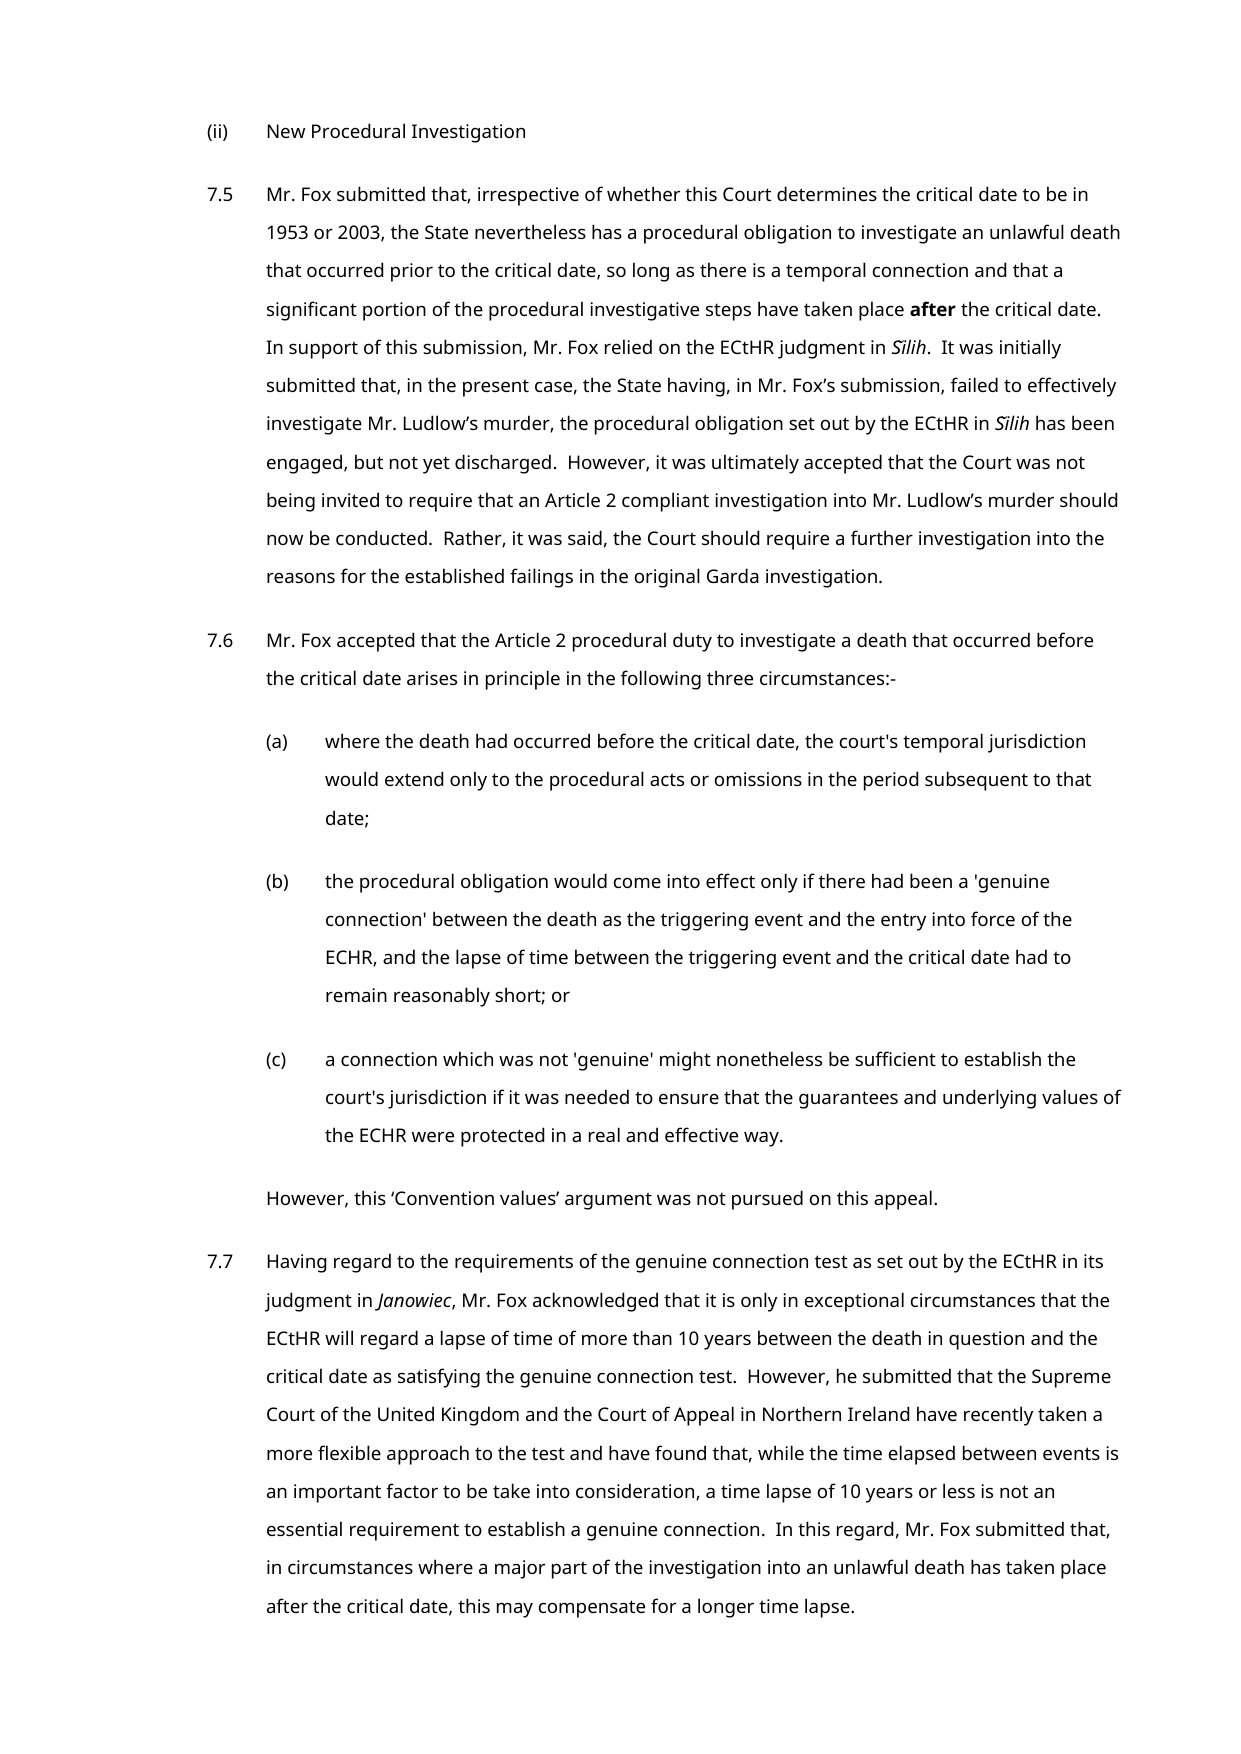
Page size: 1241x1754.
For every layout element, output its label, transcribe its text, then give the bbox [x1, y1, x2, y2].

text (ii) New Procedural Investigation [207, 118, 1122, 144]
text However, this ‘Convention values’ argument was not pursued on this appeal. [207, 1186, 1122, 1211]
text 7.6 Mr. Fox accepted that the Article 2 procedural duty to investigate a death that occurred before the critical date arises in principle in the following three circumstances:- [207, 627, 1122, 691]
text 7.5 Mr. Fox submitted that, irrespective of whether this Court determines the critical date to be in 1953 or 2003, the State nevertheless has a procedural obligation to investigate an unlawful death that occurred prior to the critical date, so long as there is a temporal connection and that a significant portion of the procedural investigative steps have taken place after the critical date. In support of this submission, Mr. Fox relied on the ECtHR judgment in Šilih. It was initially submitted that, in the present case, the State having, in Mr. Fox’s submission, failed to effectively investigate Mr. Ludlow’s murder, the procedural obligation set out by the ECtHR in Šilih has been engaged, but not yet discharged. However, it was ultimately accepted that the Court was not being invited to require that an Article 2 compliant investigation into Mr. Ludlow’s murder should now be conducted. Rather, it was said, the Court should require a further investigation into the reasons for the established failings in the original Garda investigation. [207, 181, 1122, 589]
text (b) the procedural obligation would come into effect only if there had been a 'genuine connection' between the death as the triggering event and the entry into force of the ECHR, and the lapse of time between the triggering event and the critical date had to remain reasonably short; or [266, 868, 1122, 1008]
text (a) where the death had occurred before the critical date, the court's temporal jurisdiction would extend only to the procedural acts or omissions in the period subsequent to that date; [266, 728, 1122, 830]
text 7.7 Having regard to the requirements of the genuine connection test as set out by the ECtHR in its judgment in Janowiec, Mr. Fox acknowledged that it is only in exceptional circumstances that the ECtHR will regard a lapse of time of more than 10 years between the death in question and the critical date as satisfying the genuine connection test. However, he submitted that the Supreme Court of the United Kingdom and the Court of Appeal in Northern Ireland have recently taken a more flexible approach to the test and have found that, while the time elapsed between events is an important factor to be take into consideration, a time lapse of 10 years or less is not an essential requirement to establish a genuine connection. In this regard, Mr. Fox submitted that, in circumstances where a major part of the investigation into an unlawful death has taken place after the critical date, this may compensate for a longer time lapse. [207, 1249, 1122, 1618]
text (c) a connection which was not 'genuine' might nonetheless be sufficient to establish the court's jurisdiction if it was needed to ensure that the guarantees and underlying values of the ECHR were protected in a real and effective way. [266, 1046, 1122, 1148]
